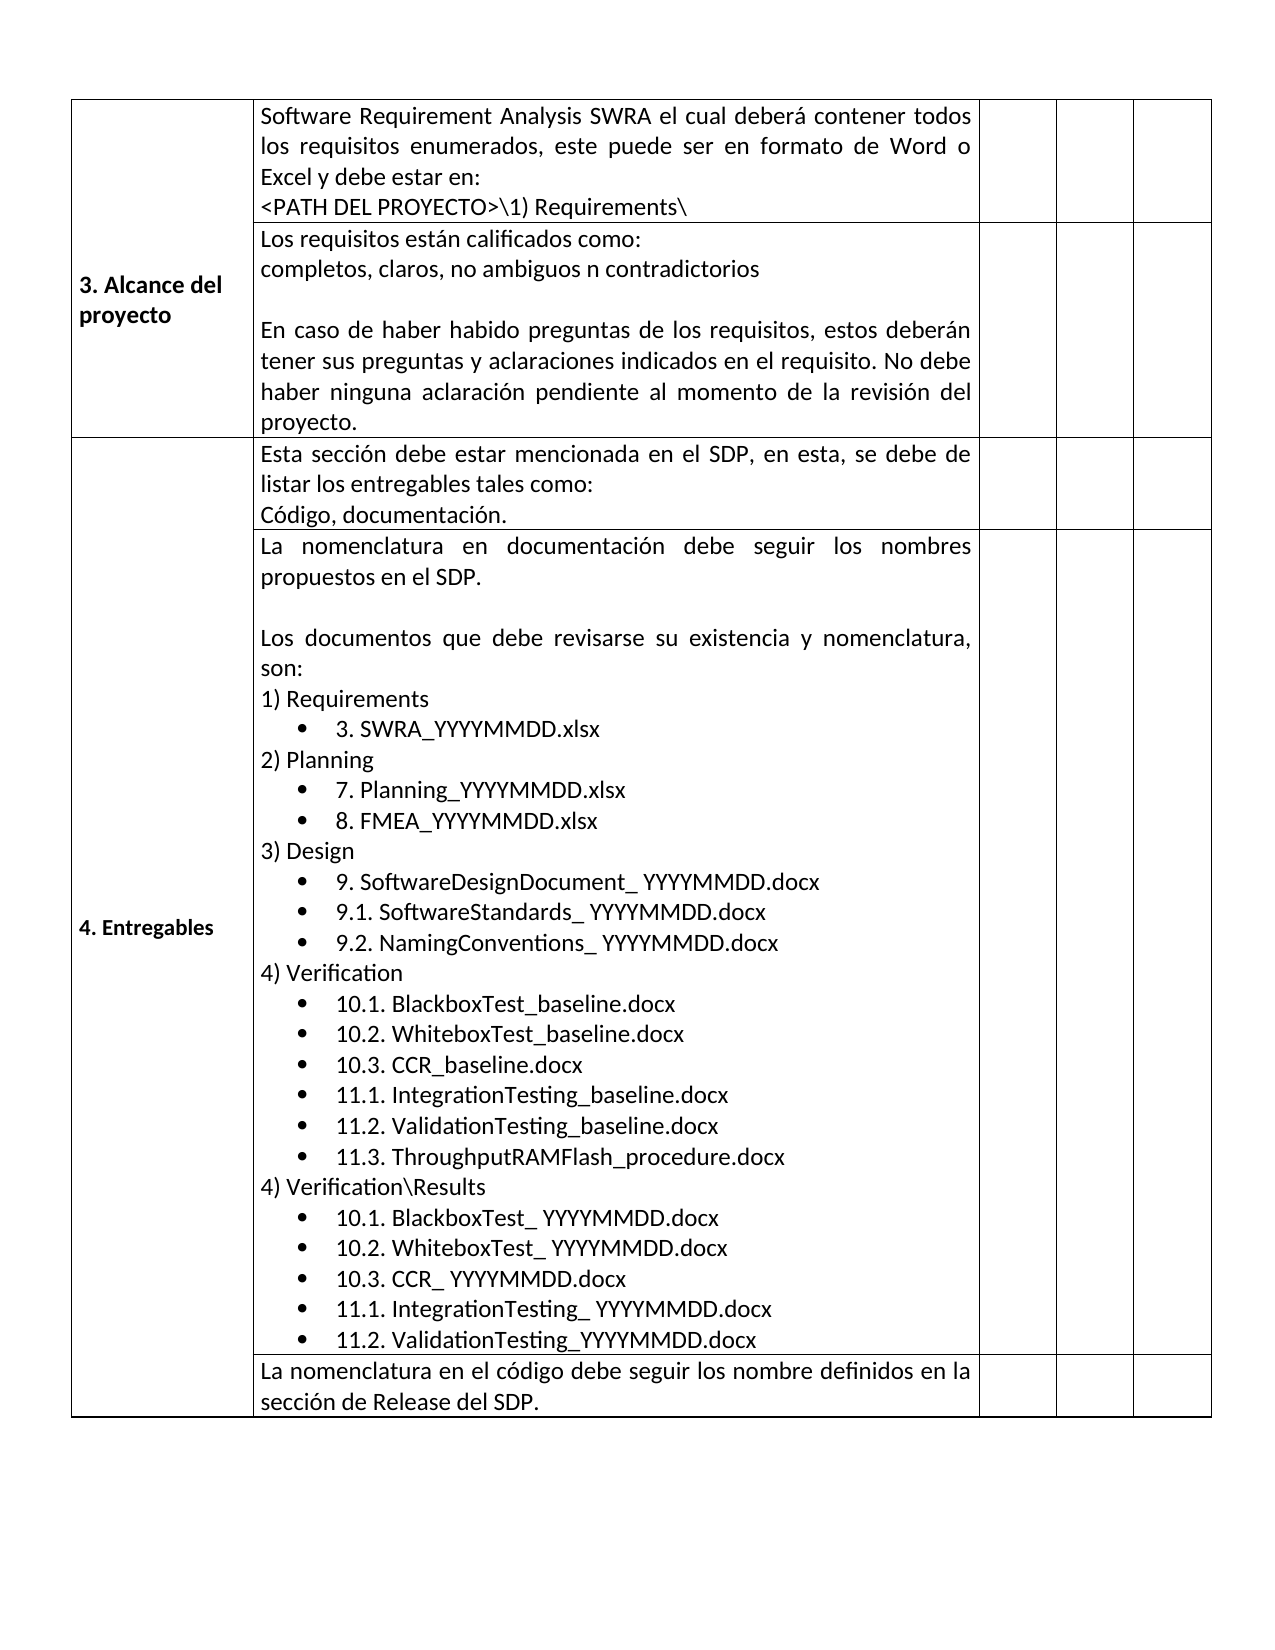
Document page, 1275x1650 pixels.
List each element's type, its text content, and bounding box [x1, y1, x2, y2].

table_cell [1134, 530, 1211, 1354]
table_cell [1057, 223, 1133, 437]
table_cell Esta sección debe estar mencionada en el SDP, en esta, se debe de listar los entregables tales como: Código, documentación. [254, 438, 979, 529]
table_cell [980, 438, 1056, 529]
table_cell [980, 223, 1056, 437]
table_cell [1134, 223, 1211, 437]
table_cell 4. Entregables [72, 438, 253, 1416]
table_cell [1134, 100, 1211, 222]
table_cell La nomenclatura en el código debe seguir los nombre definidos en la sección de Release del SDP. [254, 1355, 979, 1416]
table_cell [1134, 1355, 1211, 1416]
table_cell [1057, 1355, 1133, 1416]
table_cell La nomenclatura en documentación debe seguir los nombres propuestos en el SDP. Los documentos que debe revisarse su existencia y nomenclatura, son: 1) Requirements 3. SWRA_YYYYMMDD.xlsx 2) Planning 7. Planning_YYYYMMDD.xlsx 8. FMEA_YYYYMMDD.xlsx 3) Design 9. SoftwareDesignDocument_ YYYYMMDD.docx 9.1. SoftwareStandards_ YYYYMMDD.docx 9.2. NamingConventions_ YYYYMMDD.docx 4) Verification 10.1. BlackboxTest_baseline.docx 10.2. WhiteboxTest_baseline.docx 10.3. CCR_baseline.docx 11.1. IntegrationTesting_baseline.docx 11.2. ValidationTesting_baseline.docx 11.3. ThroughputRAMFlash_procedure.docx 4) Verification\Results 10.1. BlackboxTest_ YYYYMMDD.docx 10.2. WhiteboxTest_ YYYYMMDD.docx 10.3. CCR_ YYYYMMDD.docx 11.1. IntegrationTesting_ YYYYMMDD.docx 11.2. ValidationTesting_YYYYMMDD.docx [254, 530, 979, 1354]
table_cell [1057, 530, 1133, 1354]
table_cell [1134, 438, 1211, 529]
table_cell [980, 100, 1056, 222]
table_cell [980, 1355, 1056, 1416]
table_cell [980, 530, 1056, 1354]
table_cell Los requisitos están calificados como: completos, claros, no ambiguos n contradictorios En caso de haber habido preguntas de los requisitos, estos deberán tener sus preguntas y aclaraciones indicados en el requisito. No debe haber ninguna aclaración pendiente al momento de la revisión del proyecto. [254, 223, 979, 437]
table_cell [1057, 100, 1133, 222]
table_cell [1057, 438, 1133, 529]
